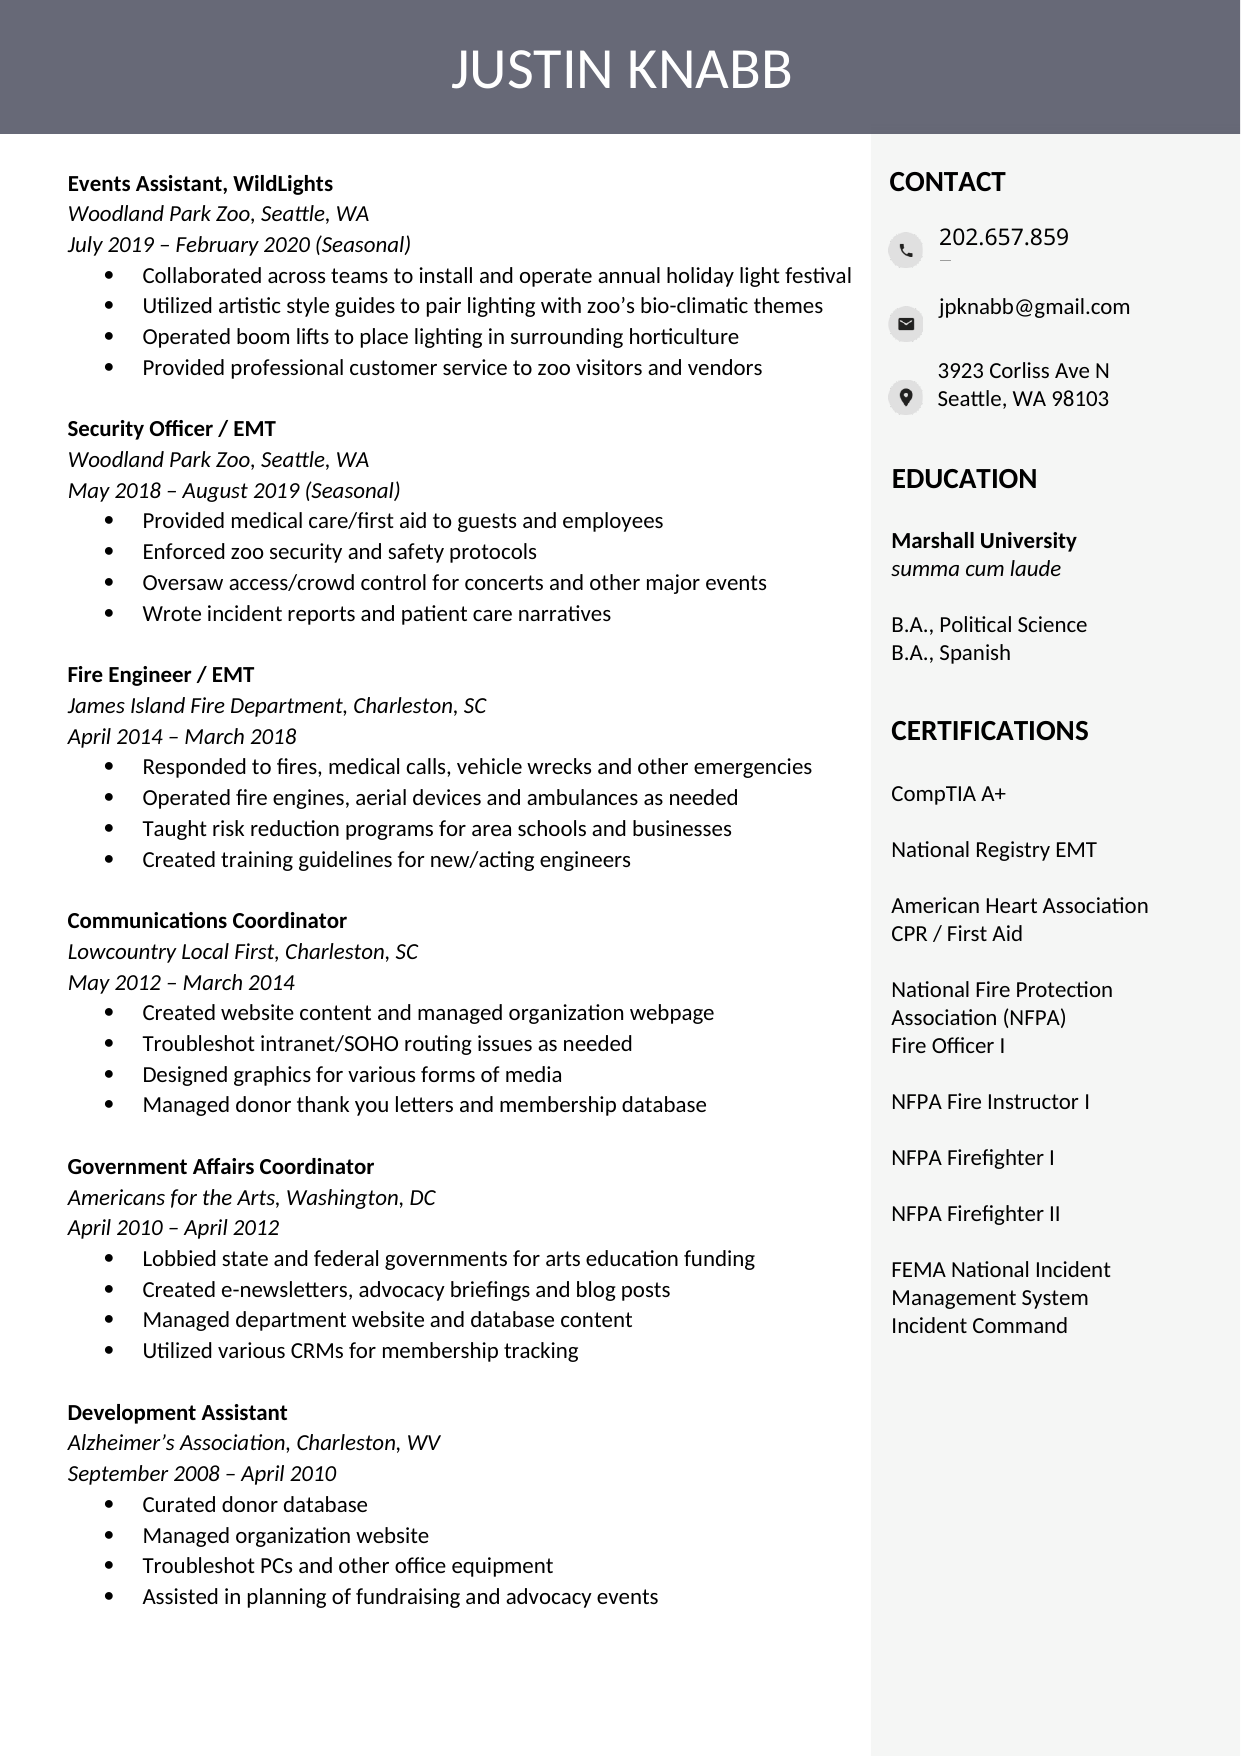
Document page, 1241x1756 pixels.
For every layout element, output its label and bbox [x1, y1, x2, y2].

picture [870, 134, 1241, 1756]
